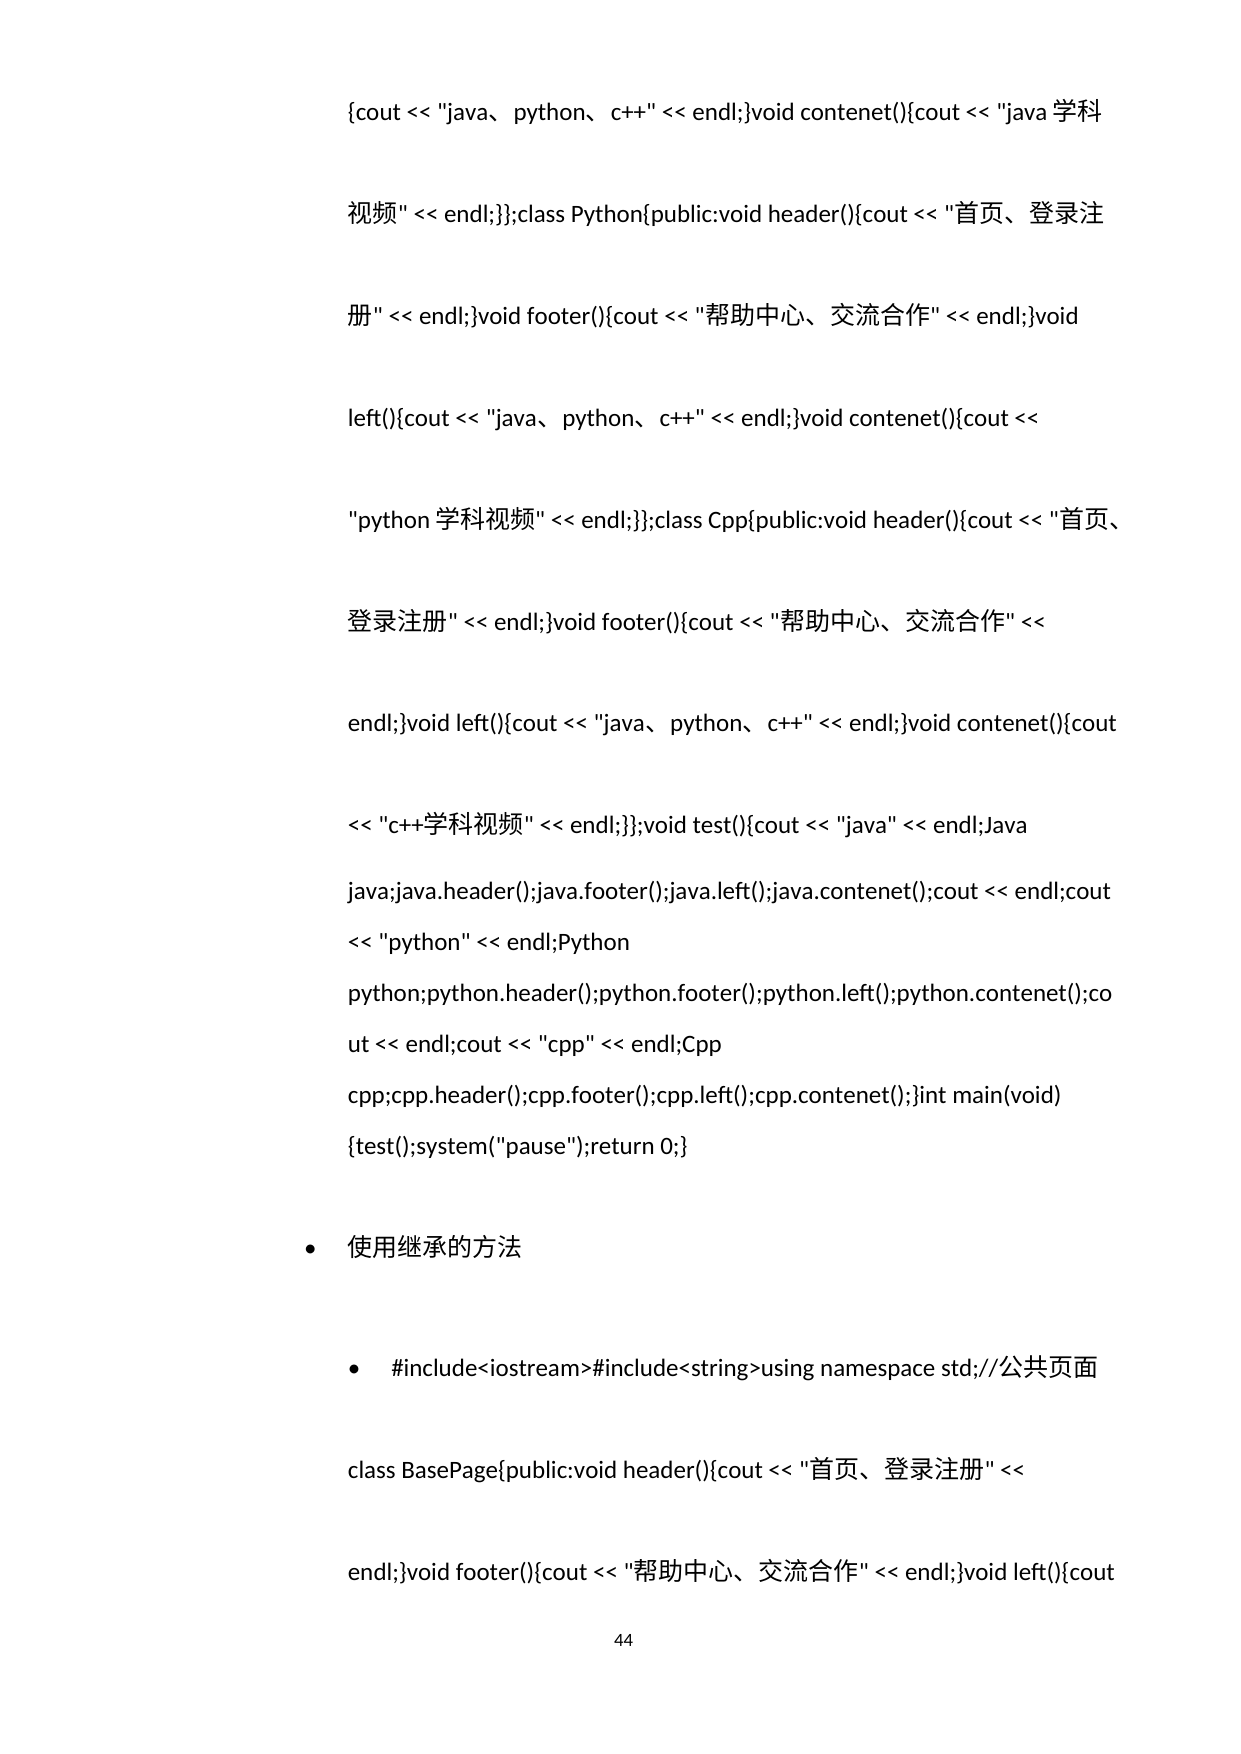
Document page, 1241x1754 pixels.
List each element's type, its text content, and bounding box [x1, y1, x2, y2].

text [348, 76, 1118, 1162]
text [348, 1332, 1118, 1603]
text • 使用继承的方法 [304, 1212, 1118, 1279]
